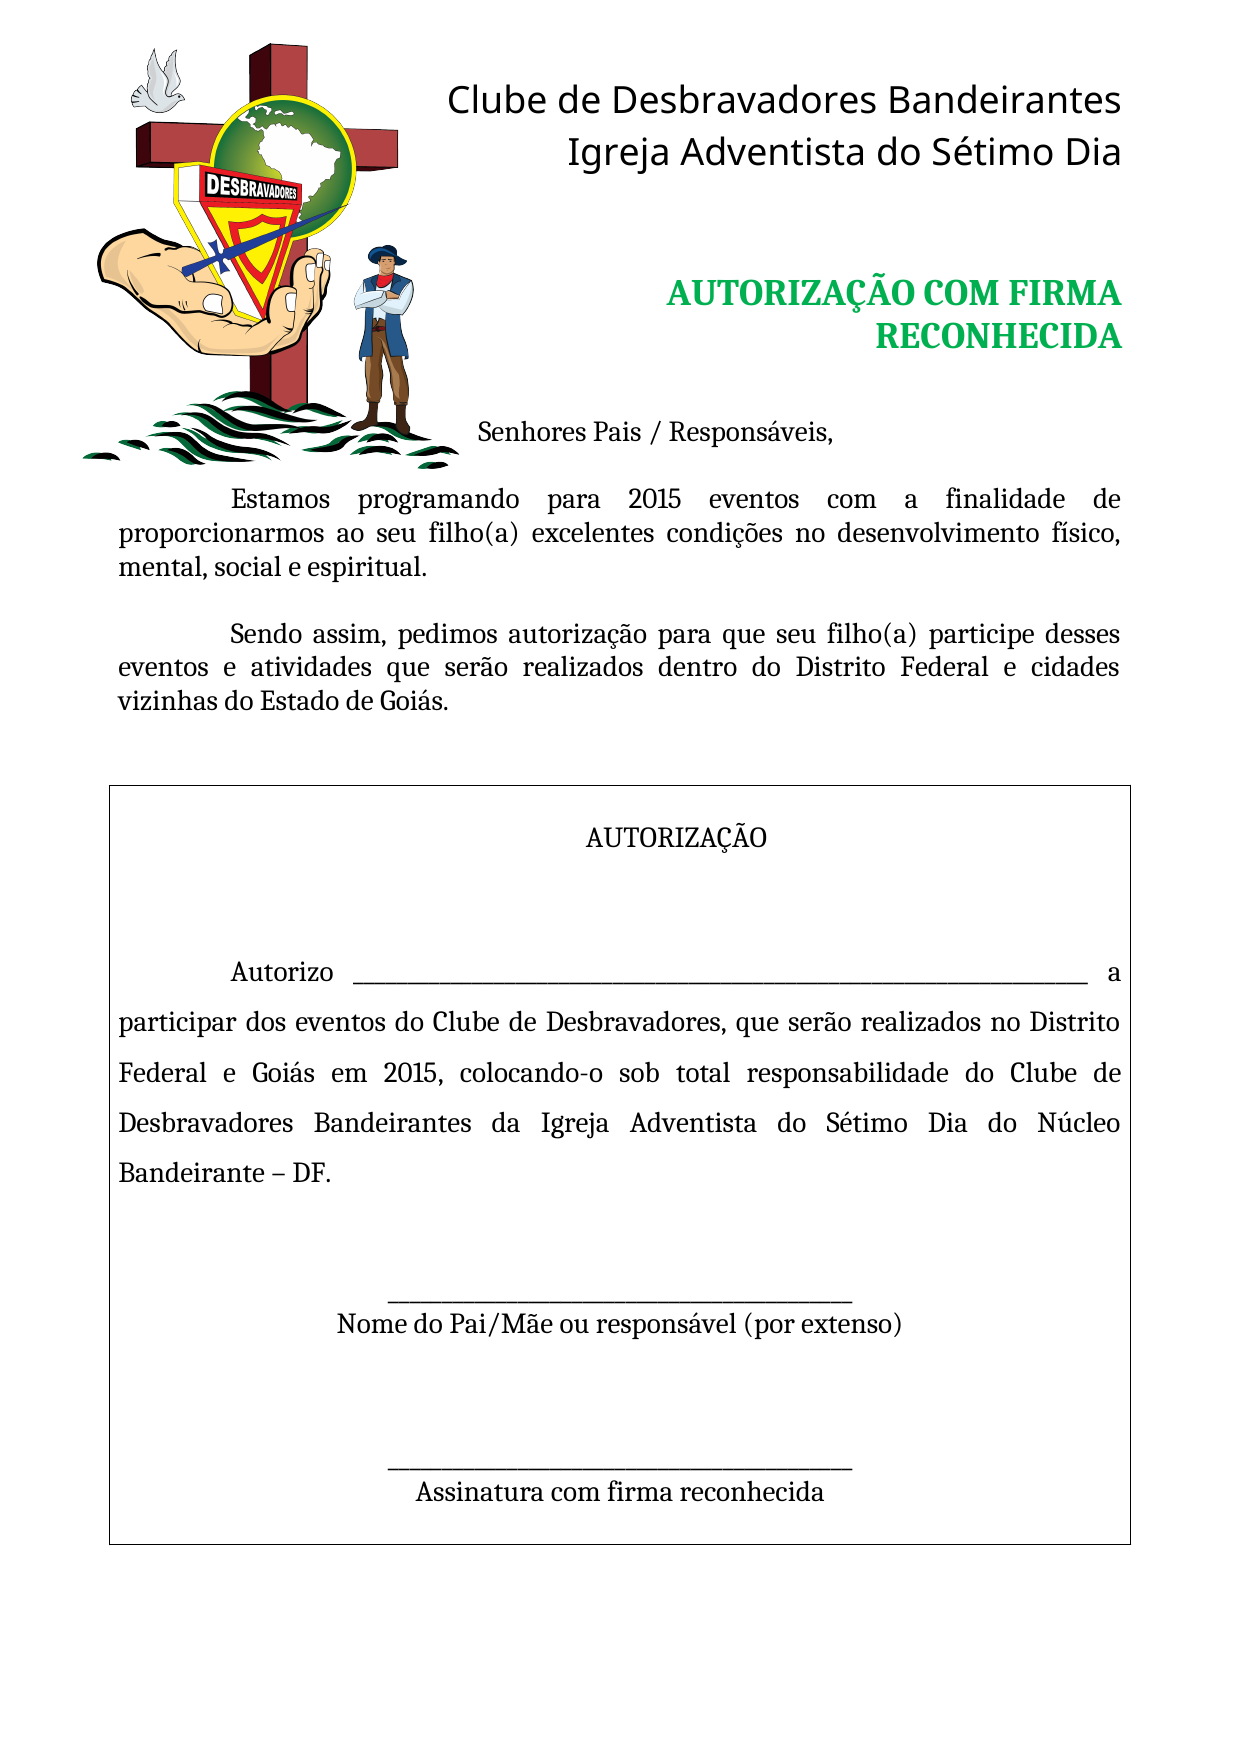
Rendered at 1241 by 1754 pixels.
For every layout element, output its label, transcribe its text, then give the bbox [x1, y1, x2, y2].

text AUTORIZAÇÃO [118, 821, 1122, 855]
text Estamos programando para 2015 eventos com a finalidade de proporcionarmos ao seu filho(a) excelentes condições no desenvolvimento físico, mental, social e espiritual. [118, 483, 1122, 583]
text Sendo assim, pedimos autorização para que seu filho(a) participe desses eventos e atividades que serão realizados dentro do Distrito Federal e cidades vizinhas do Estado de Goiás. [118, 617, 1122, 717]
picture [452, 89, 460, 110]
text Senhores Pais / Responsáveis, [118, 416, 1122, 449]
text ___________________________________________ [118, 1274, 1122, 1307]
text Nome do Pai/Mãe ou responsável (por extenso) [118, 1307, 1122, 1341]
text ___________________________________________ Assinatura com firma reconhecida [118, 1442, 1122, 1509]
picture [82, 43, 460, 469]
text AUTORIZAÇÃO COM FIRMA RECONHECIDA [118, 272, 1122, 358]
text Autorizo ____________________________________________________________________ a participar dos eventos do Clube de Desbravadores, que serão realizados no Distrito Federal e Goiás em 2015, colocando-o sob total responsabilidade do Clube de Desbravadores Bandeirantes da Igreja Adventista do Sétimo Dia do Núcleo Bandeirante – DF. [118, 955, 1122, 1190]
